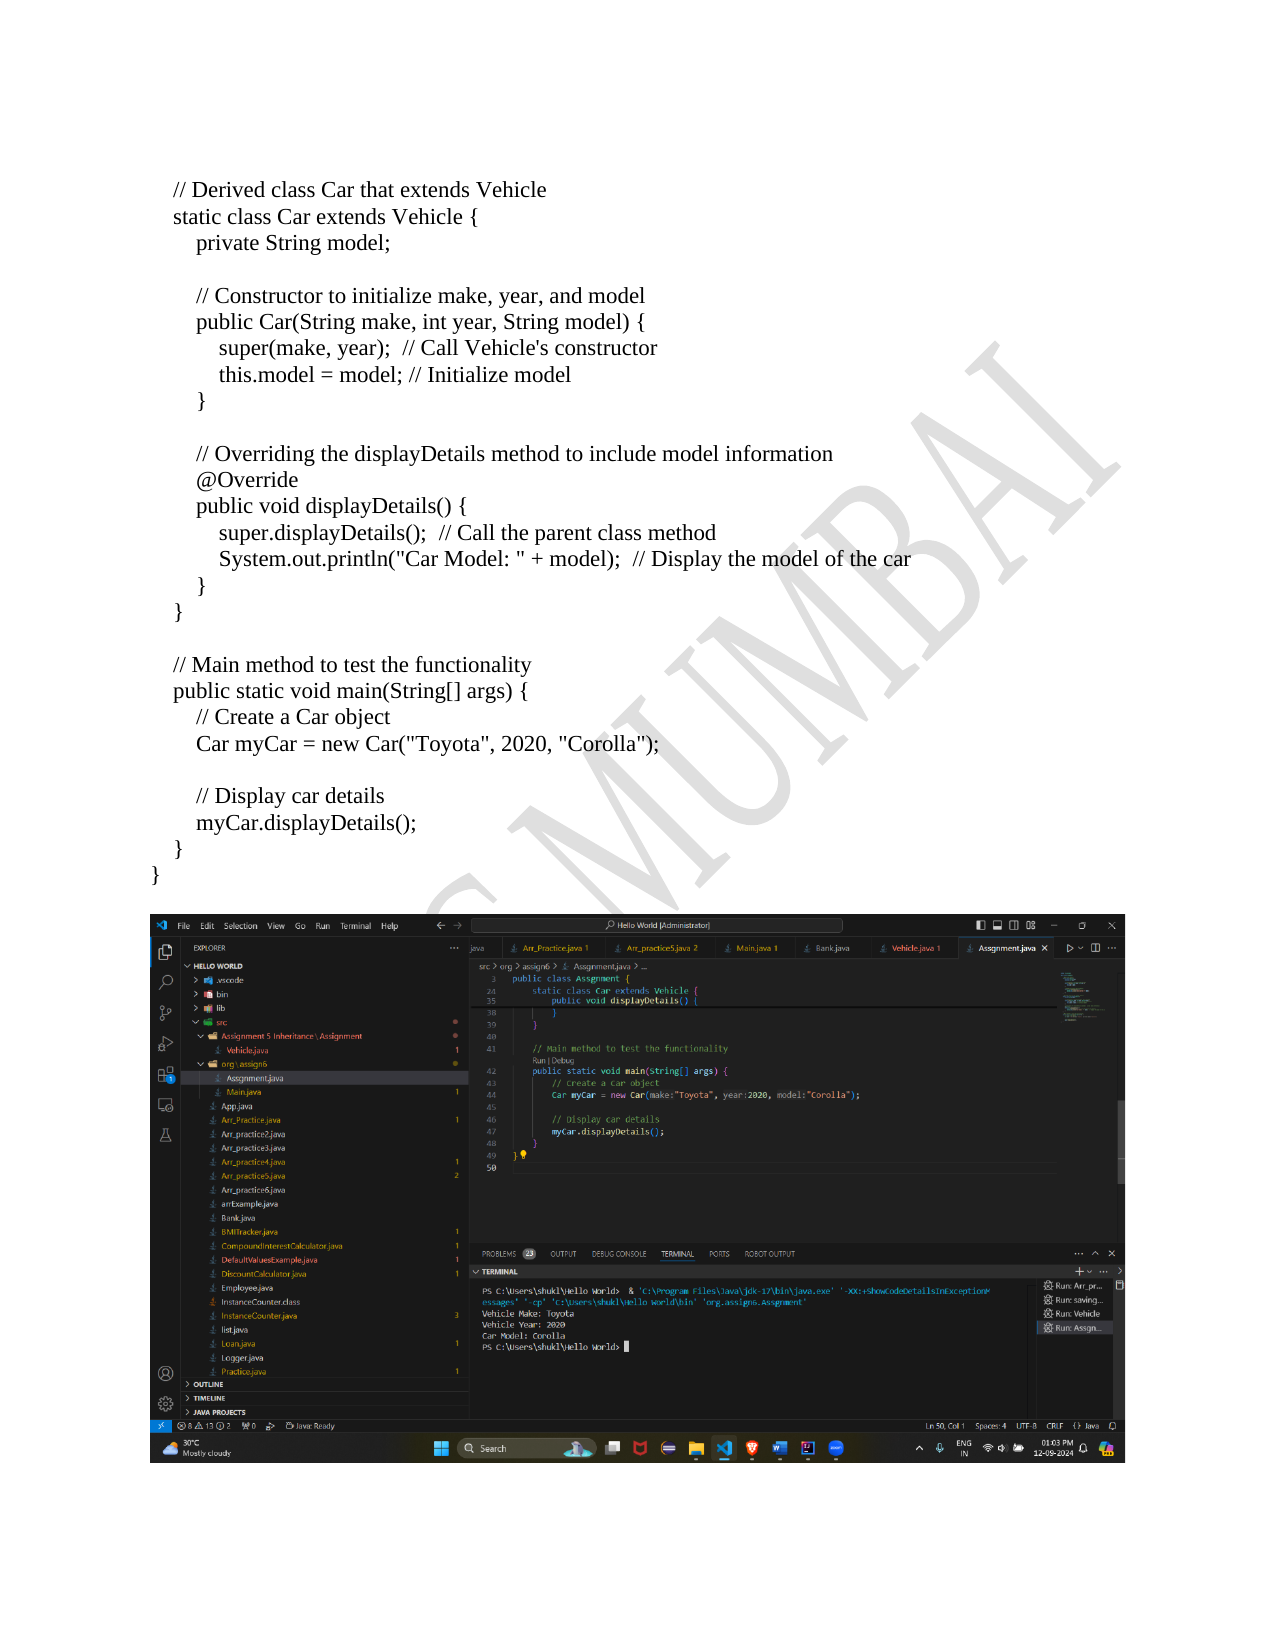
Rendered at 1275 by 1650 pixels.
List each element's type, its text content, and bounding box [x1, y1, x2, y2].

text this.model = model; // Initialize model [150, 361, 1125, 387]
text public void displayDetails() { [150, 493, 1125, 519]
text public static void main(String[] args) { [150, 677, 1125, 703]
text public Car(String make, int year, String model) { [150, 308, 1125, 334]
text } [150, 835, 1125, 862]
text @Override [150, 466, 1125, 493]
text System.out.println("Car Model: " + model); // Display the model of the car [150, 545, 1125, 572]
text super(make, year); // Call Vehicle's constructor [150, 334, 1125, 361]
text static class Car extends Vehicle { [150, 203, 1125, 229]
text private String model; [150, 229, 1125, 255]
text // Main method to test the functionality [150, 651, 1125, 677]
text } [150, 387, 1125, 413]
picture [150, 914, 1125, 1463]
text // Display car details [150, 782, 1125, 809]
text super.displayDetails(); // Call the parent class method [150, 519, 1125, 545]
text } [150, 598, 1125, 624]
text myCar.displayDetails(); [150, 809, 1125, 835]
text // Constructor to initialize make, year, and model [150, 282, 1125, 308]
text // Overriding the displayDetails method to include model information [150, 440, 1125, 466]
text // Create a Car object [150, 703, 1125, 730]
text Car myCar = new Car("Toyota", 2020, "Corolla"); [150, 730, 1125, 756]
text } [150, 862, 1125, 888]
text } [150, 572, 1125, 598]
text // Derived class Car that extends Vehicle [150, 176, 1125, 203]
